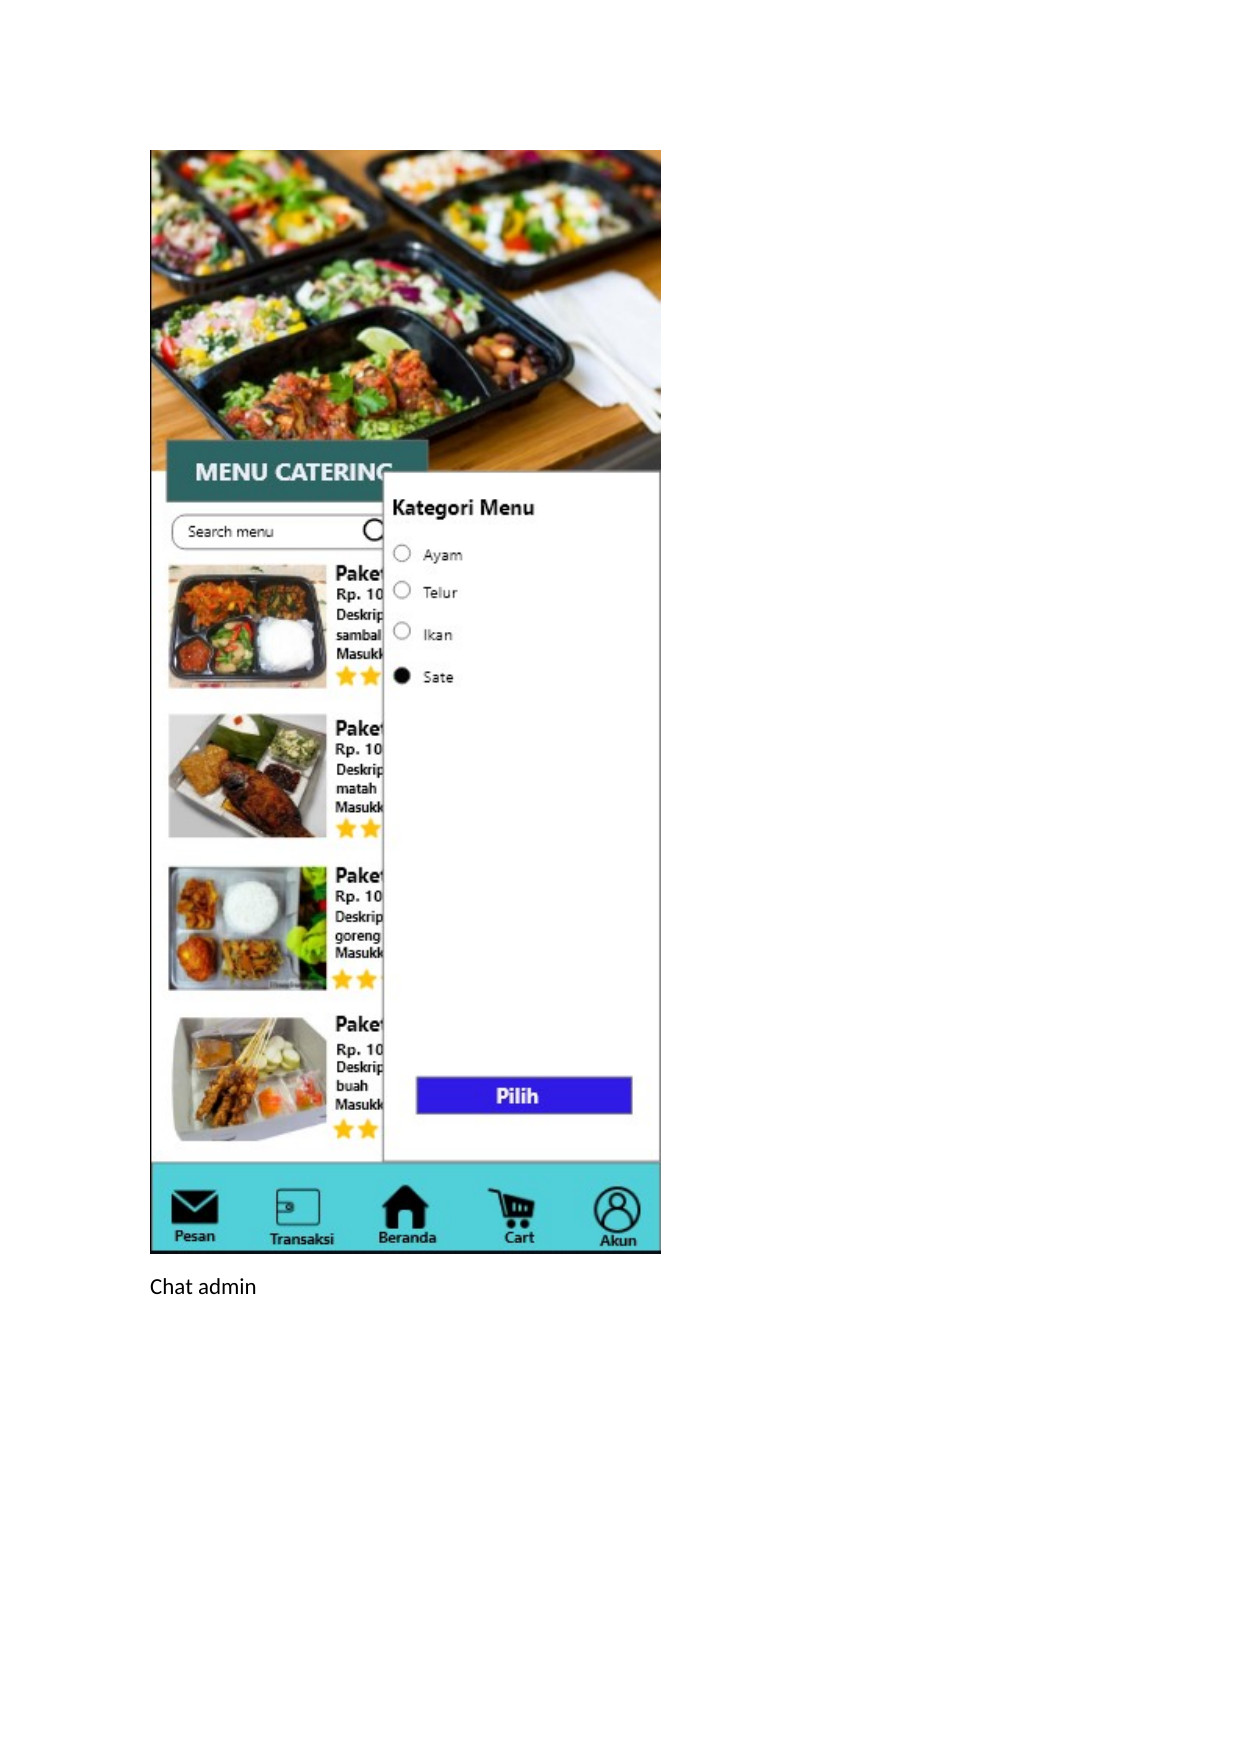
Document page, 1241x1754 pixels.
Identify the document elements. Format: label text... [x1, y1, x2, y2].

text Chat admin [150, 1272, 1090, 1300]
picture [150, 150, 661, 1254]
